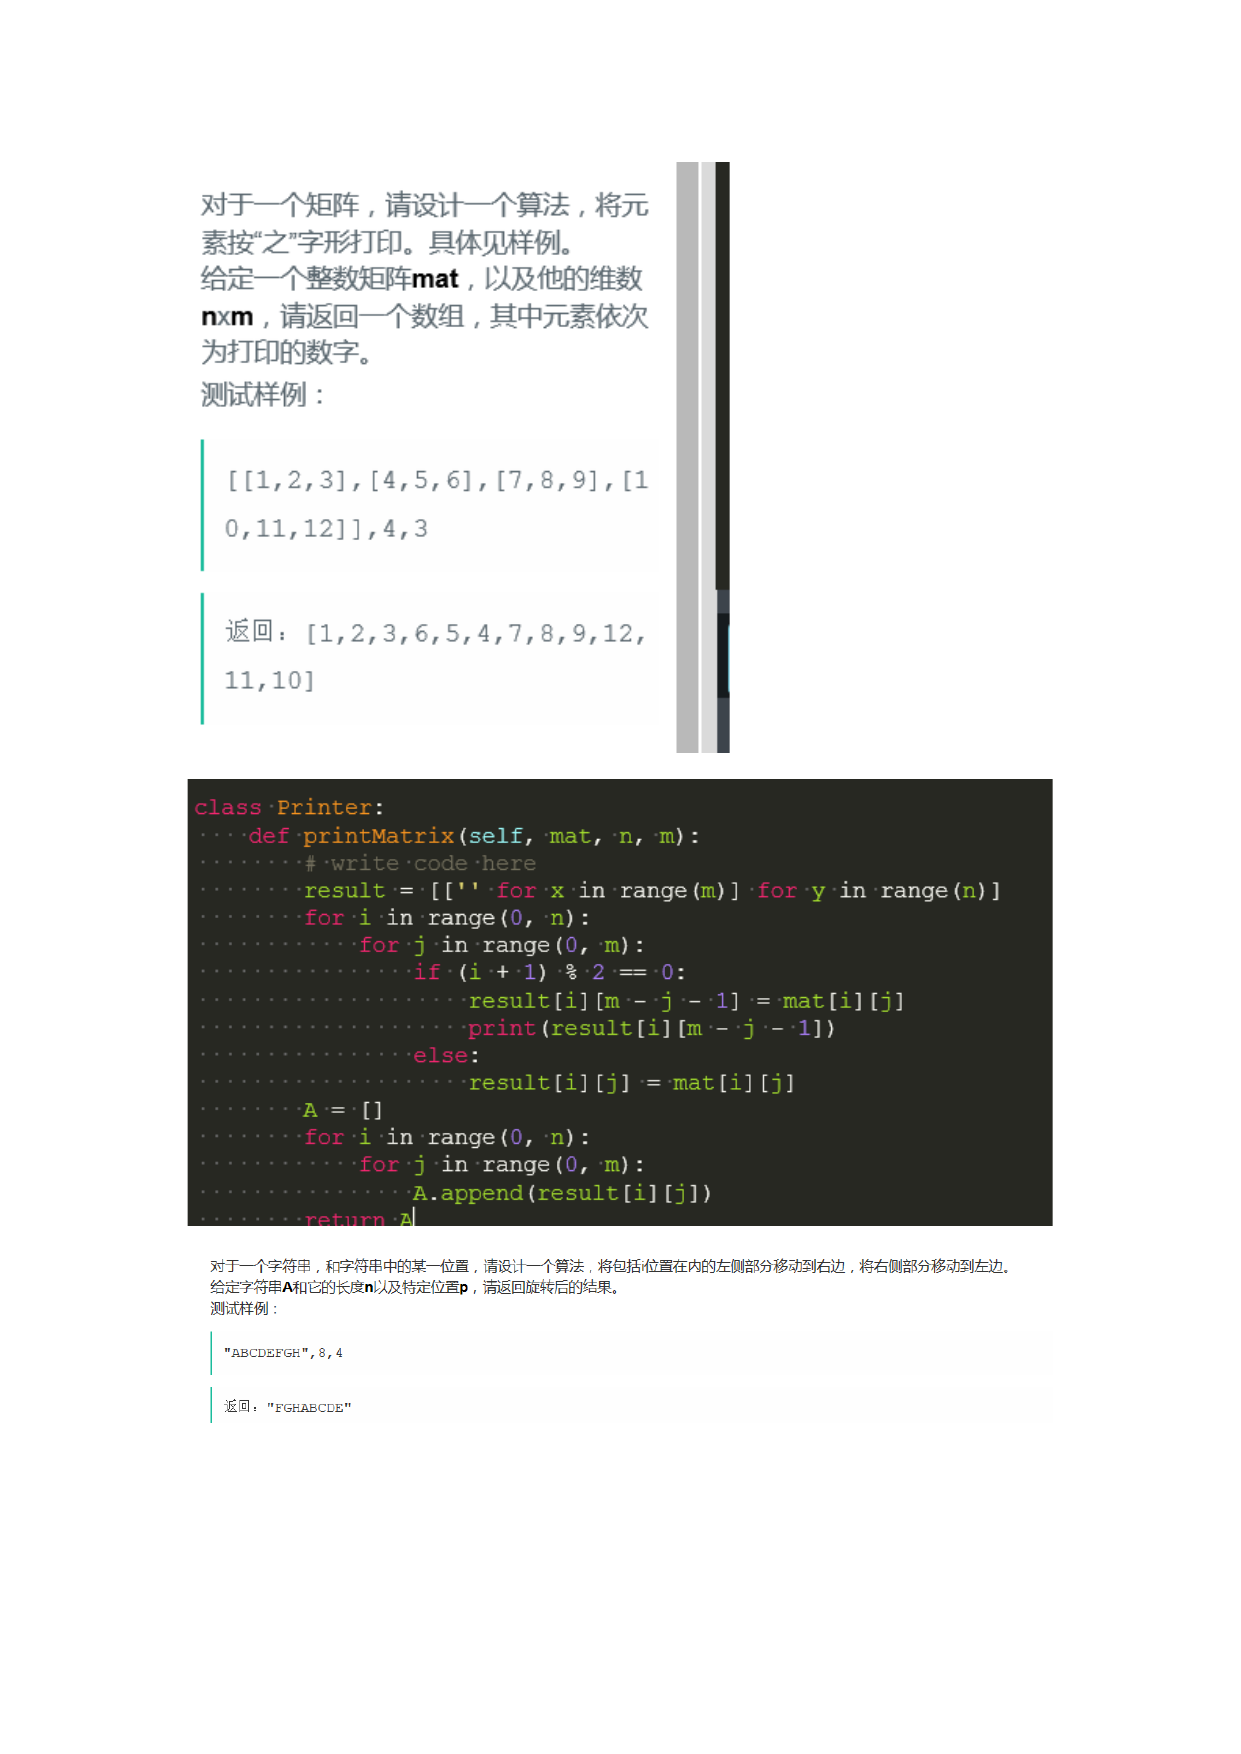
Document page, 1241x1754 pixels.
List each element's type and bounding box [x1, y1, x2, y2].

picture [187, 1234, 1053, 1423]
picture [187, 162, 730, 753]
picture [187, 779, 1053, 1226]
